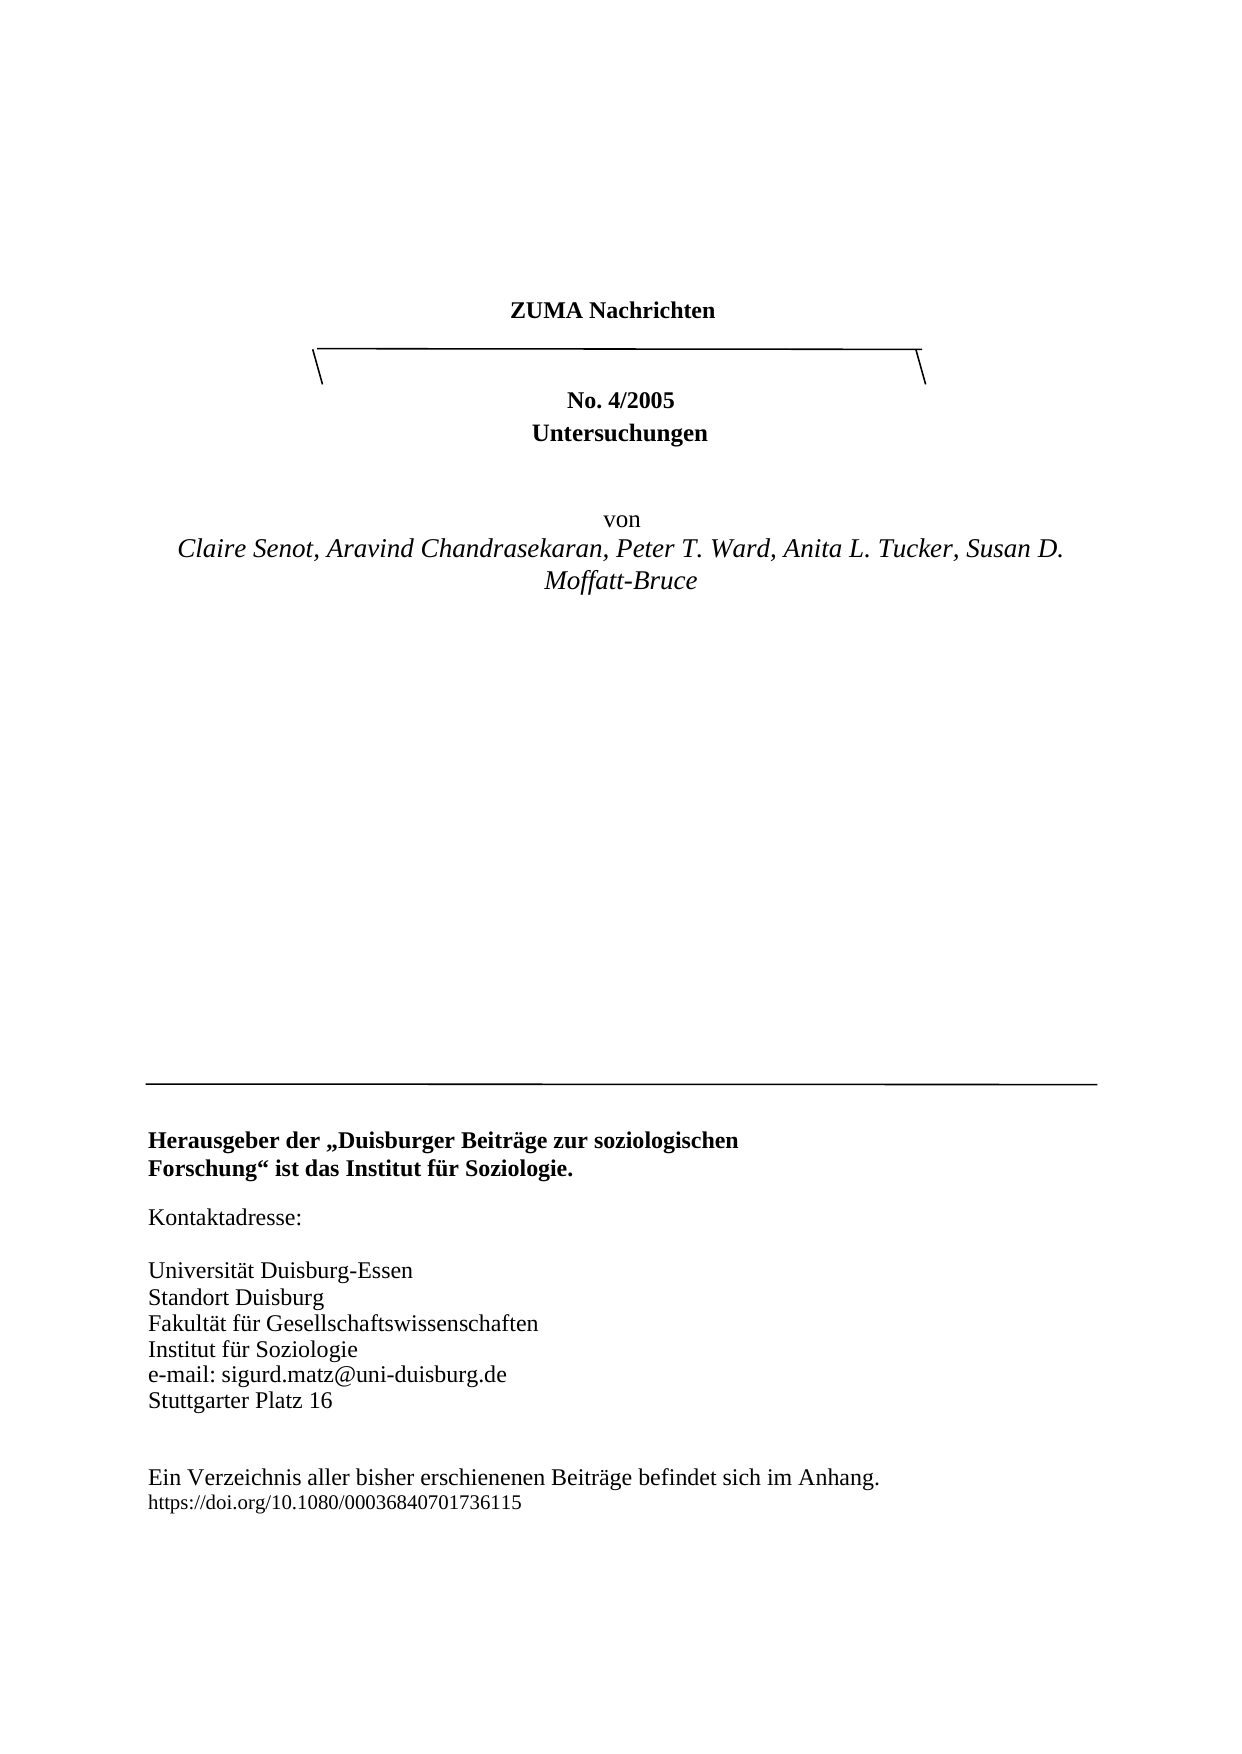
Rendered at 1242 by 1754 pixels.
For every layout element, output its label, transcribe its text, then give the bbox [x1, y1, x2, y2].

text Universität Duisburg-Essen [148, 1256, 1092, 1284]
text Institut für Soziologie [148, 1337, 1092, 1363]
text Standort Duisburg [148, 1284, 1092, 1311]
text Untersuchungen [148, 418, 1092, 446]
text von [148, 504, 1096, 533]
text Fakultät für Gesellschaftswissenschaften [148, 1311, 1092, 1337]
text e-mail: sigurd.matz@uni-duisburg.de [148, 1363, 1092, 1388]
text No. 4/2005 [148, 386, 1094, 414]
text Ein Verzeichnis aller bisher erschienenen Beiträge befindet sich im Anhang. [148, 1463, 1092, 1491]
text Kontaktadresse: [148, 1203, 1092, 1231]
text Claire Senot, Aravind Chandrasekaran, Peter T. Ward, Anita L. Tucker, Susan D. Moffatt-Bruce [148, 533, 1094, 595]
text https://doi.org/10.1080/00036840701736115 [148, 1491, 1092, 1514]
text Stuttgarter Platz 16 [148, 1388, 443, 1414]
text Herausgeber der „Duisburger Beiträge zur soziologischen Forschung“ ist das Institut für Soziologie. [148, 1127, 837, 1181]
text ZUMA Nachrichten [148, 297, 1077, 324]
